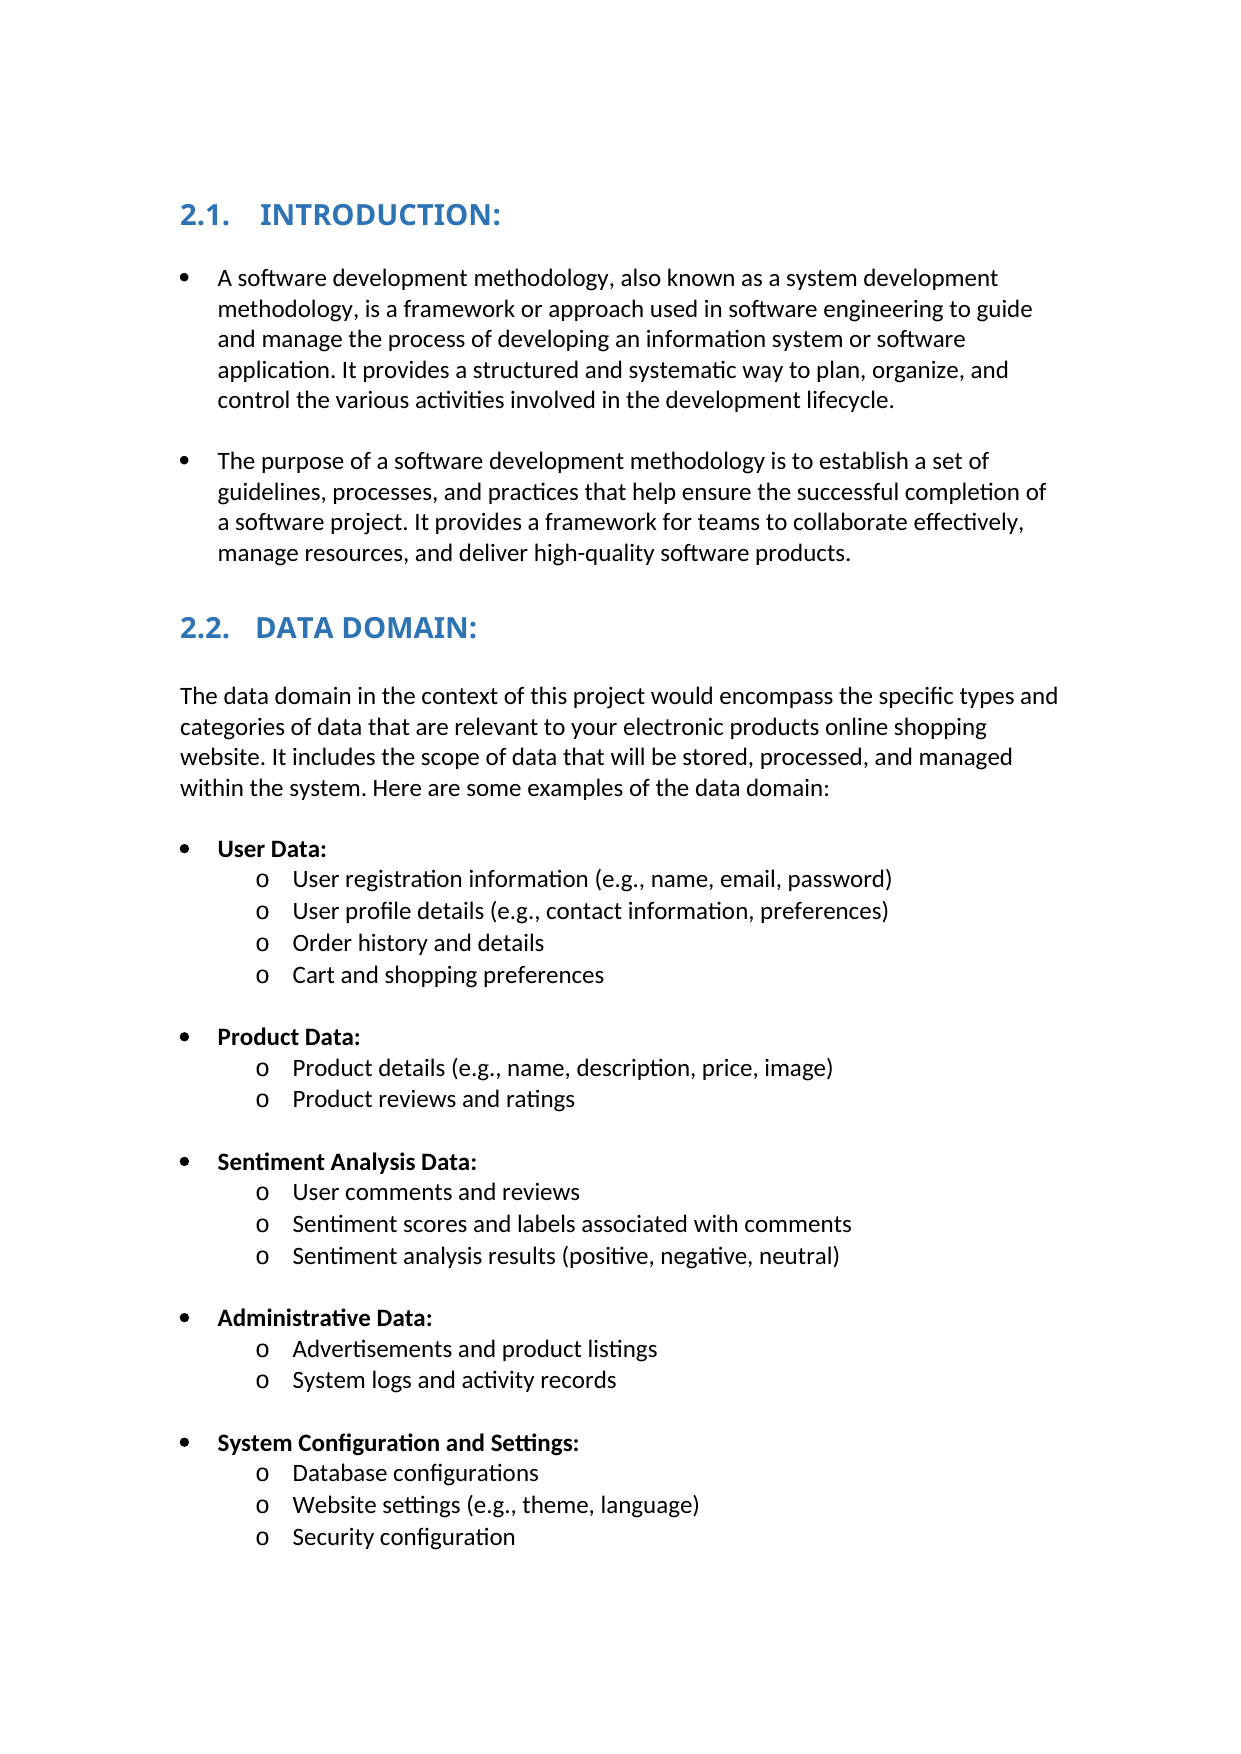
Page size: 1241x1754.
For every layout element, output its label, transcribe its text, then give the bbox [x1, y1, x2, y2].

list User comments and reviews [255, 1176, 1060, 1208]
list Cart and shopping preferences [255, 959, 1060, 991]
list Product details (e.g., name, description, price, image) [255, 1052, 1060, 1083]
list Sentiment Analysis Data: [180, 1146, 1060, 1176]
list Product reviews and ratings [255, 1083, 1060, 1115]
list User Data: [180, 833, 1060, 864]
list Sentiment analysis results (positive, negative, neutral) [255, 1240, 1060, 1272]
list Advertisements and product listings [255, 1333, 1060, 1364]
list Administrative Data: [180, 1302, 1060, 1333]
subtitle 2.2. DATA DOMAIN: [180, 607, 1060, 647]
list System logs and activity records [255, 1364, 1060, 1396]
list Order history and details [255, 927, 1060, 959]
list Security configuration [255, 1521, 1060, 1553]
list User profile details (e.g., contact information, preferences) [255, 895, 1060, 927]
list Website settings (e.g., theme, language) [255, 1489, 1060, 1521]
list Product Data: [180, 1021, 1060, 1052]
subtitle 2.1. INTRODUCTION: [180, 194, 1060, 233]
list The purpose of a software development methodology is to establish a set of guidelines, processes, and practices that help ensure the successful completion of a software project. It provides a framework for teams to collaborate effectively, manage resources, and deliver high-quality software products. [180, 445, 1060, 567]
list Sentiment scores and labels associated with comments [255, 1208, 1060, 1240]
list System Configuration and Settings: [180, 1427, 1060, 1457]
list A software development methodology, also known as a system development methodology, is a framework or approach used in software engineering to guide and manage the process of developing an information system or software application. It provides a structured and systematic way to plan, organize, and control the various activities involved in the development lifecycle. [180, 262, 1060, 415]
list Database configurations [255, 1457, 1060, 1489]
list User registration information (e.g., name, email, password) [255, 864, 1060, 895]
text The data domain in the context of this project would encompass the specific types and categories of data that are relevant to your electronic products online shopping website. It includes the scope of data that will be stored, processed, and managed within the system. Here are some examples of the data domain: [180, 681, 1060, 803]
